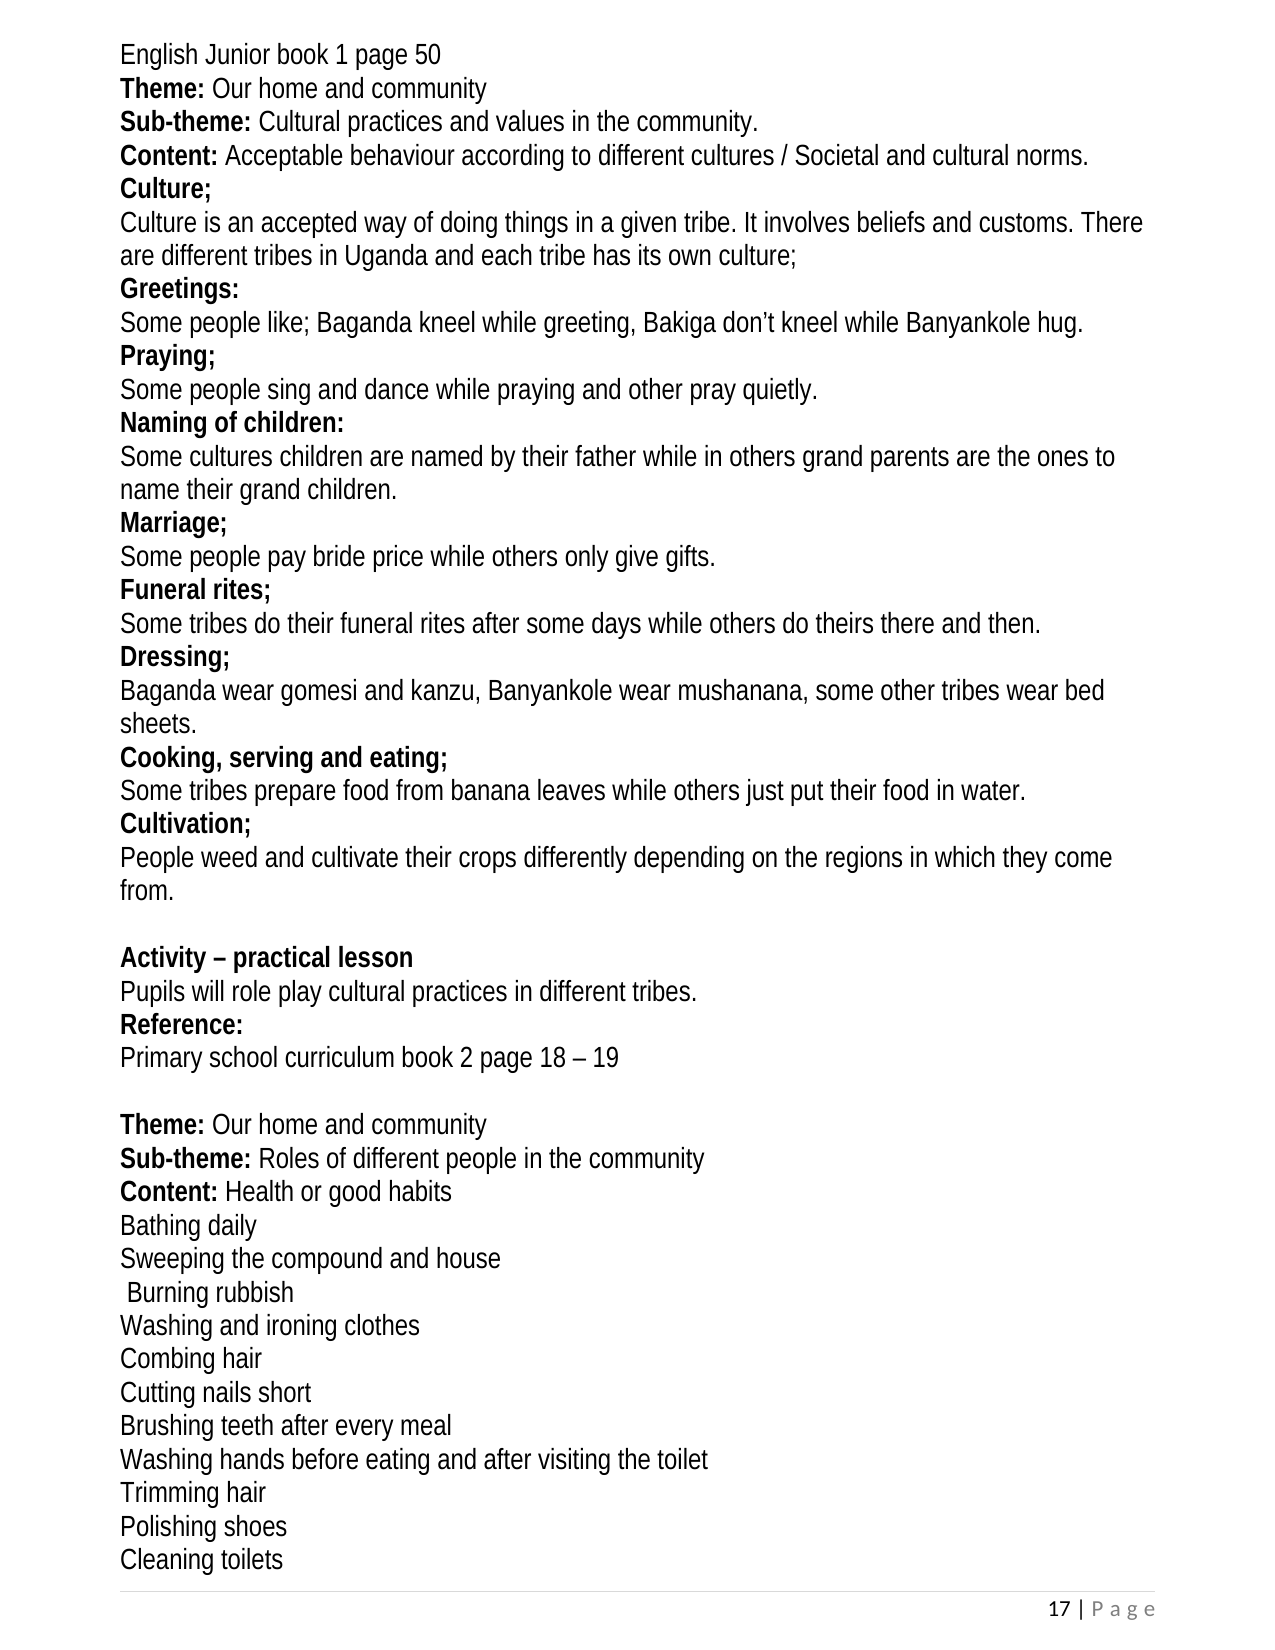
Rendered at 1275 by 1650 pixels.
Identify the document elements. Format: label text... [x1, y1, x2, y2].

text Polishing shoes [120, 1509, 1155, 1542]
text Pupils will role play cultural practices in different tribes. [120, 974, 1155, 1007]
text Culture; [120, 171, 1155, 205]
text Praying; [120, 338, 1155, 372]
text Some people sing and dance while praying and other pray quietly. [120, 372, 1155, 405]
text Baganda wear gomesi and kanzu, Banyankole wear mushanana, some other tribes wear bed sheets. [120, 673, 1155, 740]
text Burning rubbish [120, 1275, 1155, 1308]
text Funeral rites; [120, 572, 1155, 606]
text Activity – practical lesson [120, 940, 1155, 974]
text Trimming hair [120, 1475, 1155, 1509]
text Theme: Our home and community [120, 1107, 1155, 1141]
text Sub-theme: Roles of different people in the community [120, 1141, 1155, 1174]
text Dressing; [120, 639, 1155, 673]
text Some tribes prepare food from banana leaves while others just put their food in water. [120, 773, 1155, 807]
text Bathing daily [120, 1208, 1155, 1241]
text Sub-theme: Cultural practices and values in the community. [120, 104, 1155, 138]
text Marriage; [120, 506, 1155, 539]
text Some people like; Baganda kneel while greeting, Bakiga don’t kneel while Banyankole hug. [120, 305, 1155, 338]
text English Junior book 1 page 50 [120, 37, 1155, 71]
text Sweeping the compound and house [120, 1241, 1155, 1275]
text Theme: Our home and community [120, 71, 1155, 104]
text Cutting nails short [120, 1375, 1155, 1408]
text Content: Acceptable behaviour according to different cultures / Societal and cultural norms. [120, 138, 1155, 171]
text Some cultures children are named by their father while in others grand parents are the ones to name their grand children. [120, 439, 1155, 506]
text Culture is an accepted way of doing things in a given tribe. It involves beliefs and customs. There are different tribes in Uganda and each tribe has its own culture; [120, 205, 1155, 272]
text Naming of children: [120, 405, 1155, 439]
text Brushing teeth after every meal [120, 1408, 1155, 1442]
text People weed and cultivate their crops differently depending on the regions in which they come from. [120, 840, 1155, 907]
text Reference: [120, 1007, 1155, 1041]
text Some people pay bride price while others only give gifts. [120, 539, 1155, 572]
text Primary school curriculum book 2 page 18 – 19 [120, 1041, 1155, 1074]
text Cleaning toilets [120, 1542, 1155, 1576]
text Content: Health or good habits [120, 1174, 1155, 1208]
text Cultivation; [120, 807, 1155, 840]
text Cooking, serving and eating; [120, 740, 1155, 773]
text Washing and ironing clothes [120, 1308, 1155, 1342]
text Greetings: [120, 272, 1155, 305]
text Washing hands before eating and after visiting the toilet [120, 1442, 1155, 1475]
text Combing hair [120, 1342, 1155, 1375]
text Some tribes do their funeral rites after some days while others do theirs there and then. [120, 606, 1155, 639]
